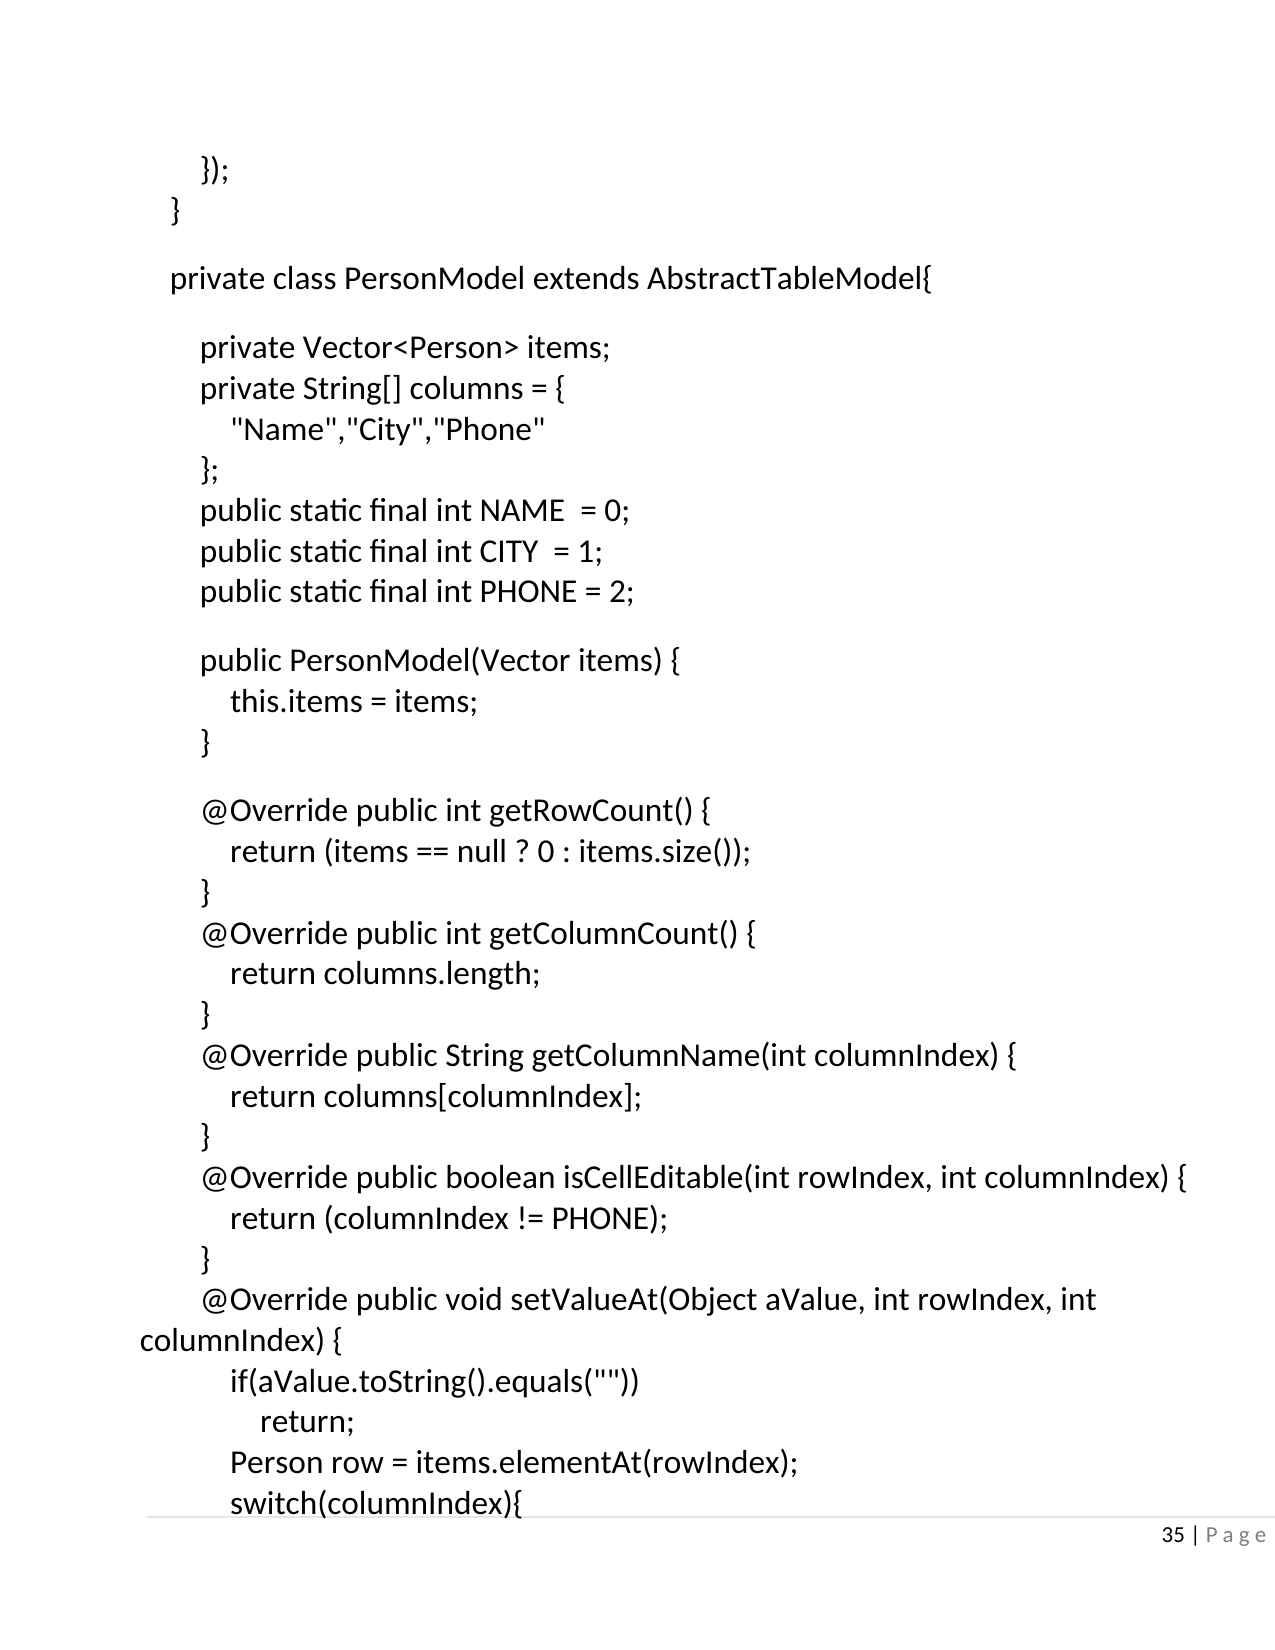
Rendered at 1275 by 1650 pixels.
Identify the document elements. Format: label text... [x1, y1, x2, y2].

text public static final int NAME = 0; [139, 489, 1264, 530]
text } [139, 871, 1264, 912]
text return columns.length; [139, 952, 1264, 993]
text private Vector<Person> items; [139, 326, 1264, 367]
text public PersonModel(Vector items) { [139, 639, 1264, 680]
text public static final int CITY = 1; [139, 530, 1264, 571]
text return columns[columnIndex]; [139, 1074, 1264, 1115]
text if(aValue.toString().equals("")) [139, 1360, 1264, 1400]
text } [139, 1115, 1264, 1156]
text private String[] columns = { [139, 367, 1264, 408]
text public static final int PHONE = 2; [139, 571, 1264, 611]
text }; [139, 448, 1264, 489]
text @Override public void setValueAt(Object aValue, int rowIndex, int columnIndex) { [139, 1278, 1264, 1360]
text Person row = items.elementAt(rowIndex); [139, 1441, 1264, 1482]
text } [139, 721, 1264, 761]
text this.items = items; [139, 680, 1264, 721]
text return (items == null ? 0 : items.size()); [139, 830, 1264, 871]
text @Override public String getColumnName(int columnIndex) { [139, 1034, 1264, 1074]
text @Override public boolean isCellEditable(int rowIndex, int columnIndex) { [139, 1156, 1264, 1197]
text switch(columnIndex){ [139, 1482, 1264, 1523]
text } [139, 993, 1264, 1034]
text }); [139, 148, 1264, 189]
text } [139, 1237, 1264, 1278]
text return (columnIndex != PHONE); [139, 1197, 1264, 1237]
text "Name","City","Phone" [139, 408, 1264, 448]
text } [139, 189, 1264, 229]
text @Override public int getColumnCount() { [139, 912, 1264, 952]
text return; [139, 1400, 1264, 1441]
text private class PersonModel extends AbstractTableModel{ [139, 257, 1264, 298]
text @Override public int getRowCount() { [139, 789, 1264, 830]
